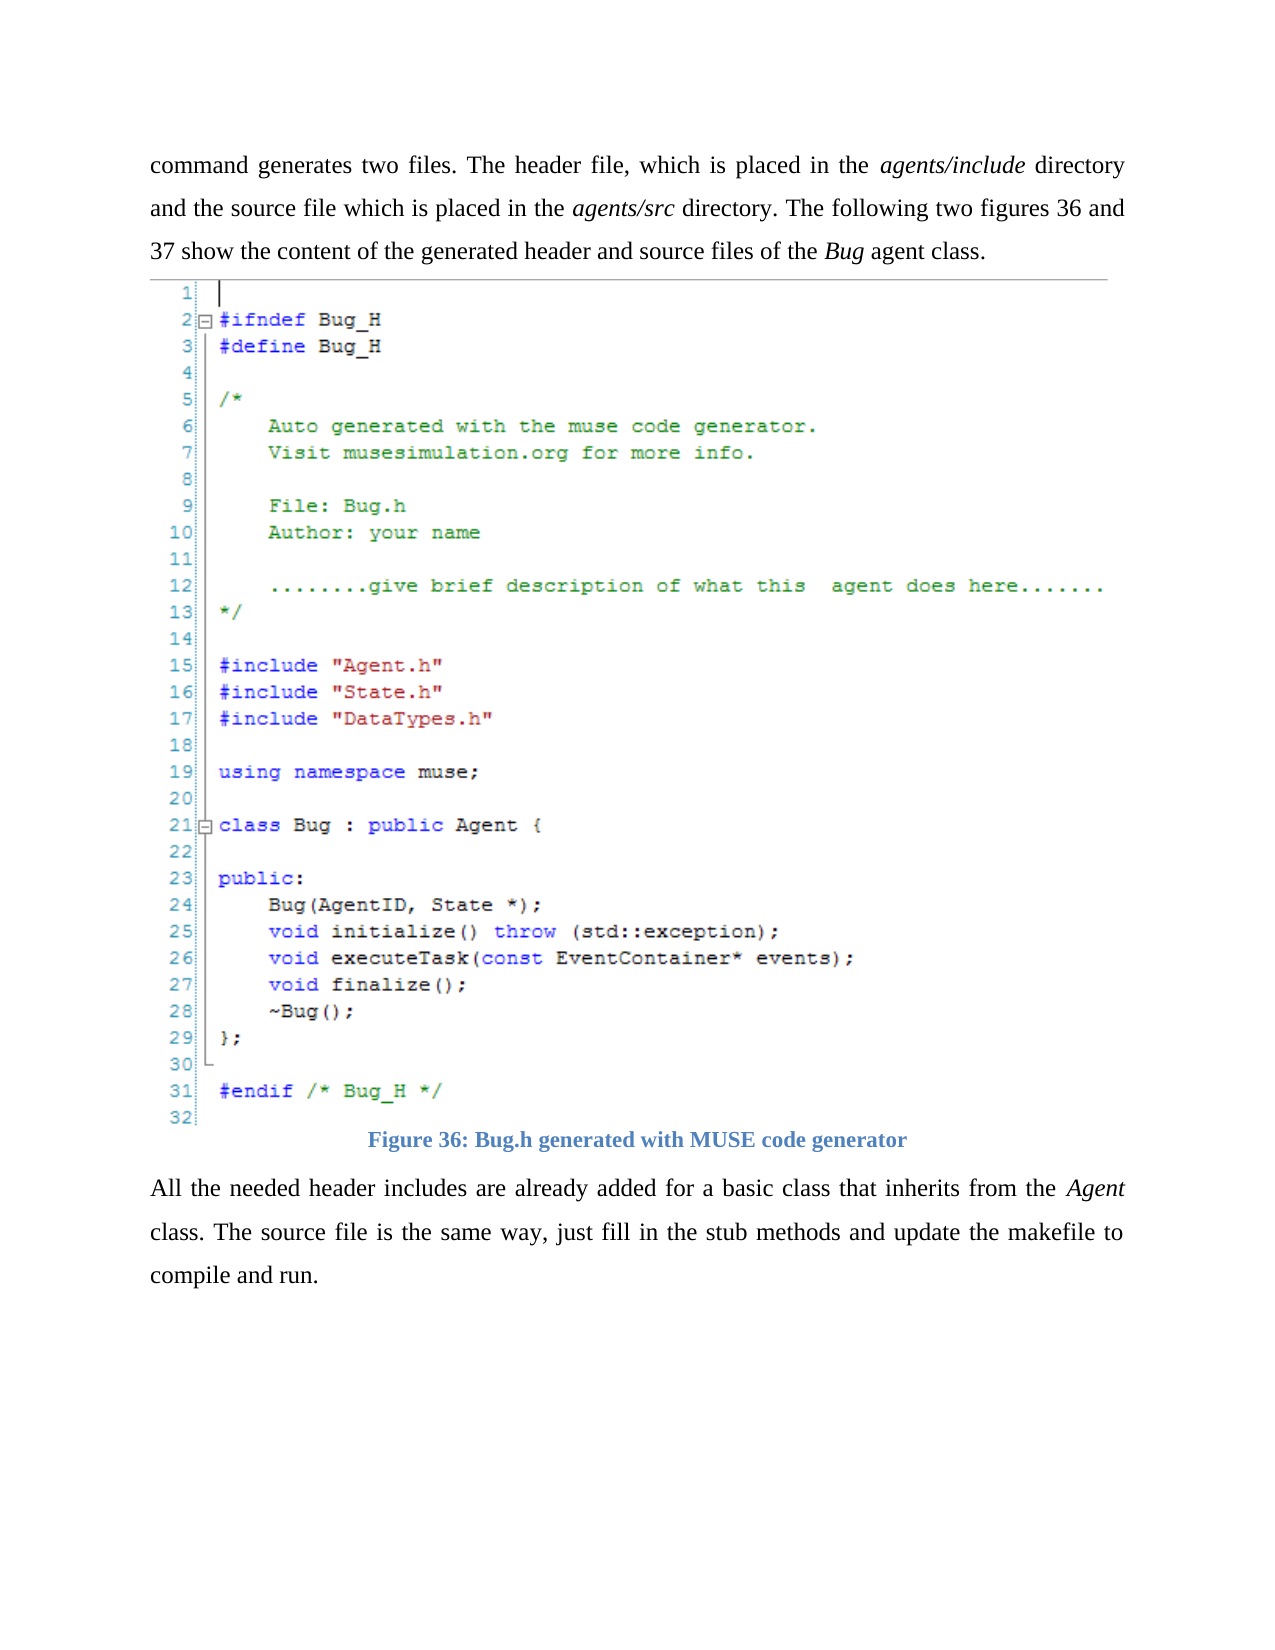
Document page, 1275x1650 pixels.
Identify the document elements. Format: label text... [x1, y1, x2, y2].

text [150, 150, 1125, 265]
text Figure 36: Bug.h generated with MUSE code generator [150, 1126, 1125, 1153]
picture [150, 279, 1108, 1127]
text All the needed header includes are already added for a basic class that inherits from the Agent class. The source file is the same way, just fill in the stub methods and update the makefile to compile and run. [150, 1173, 1125, 1288]
